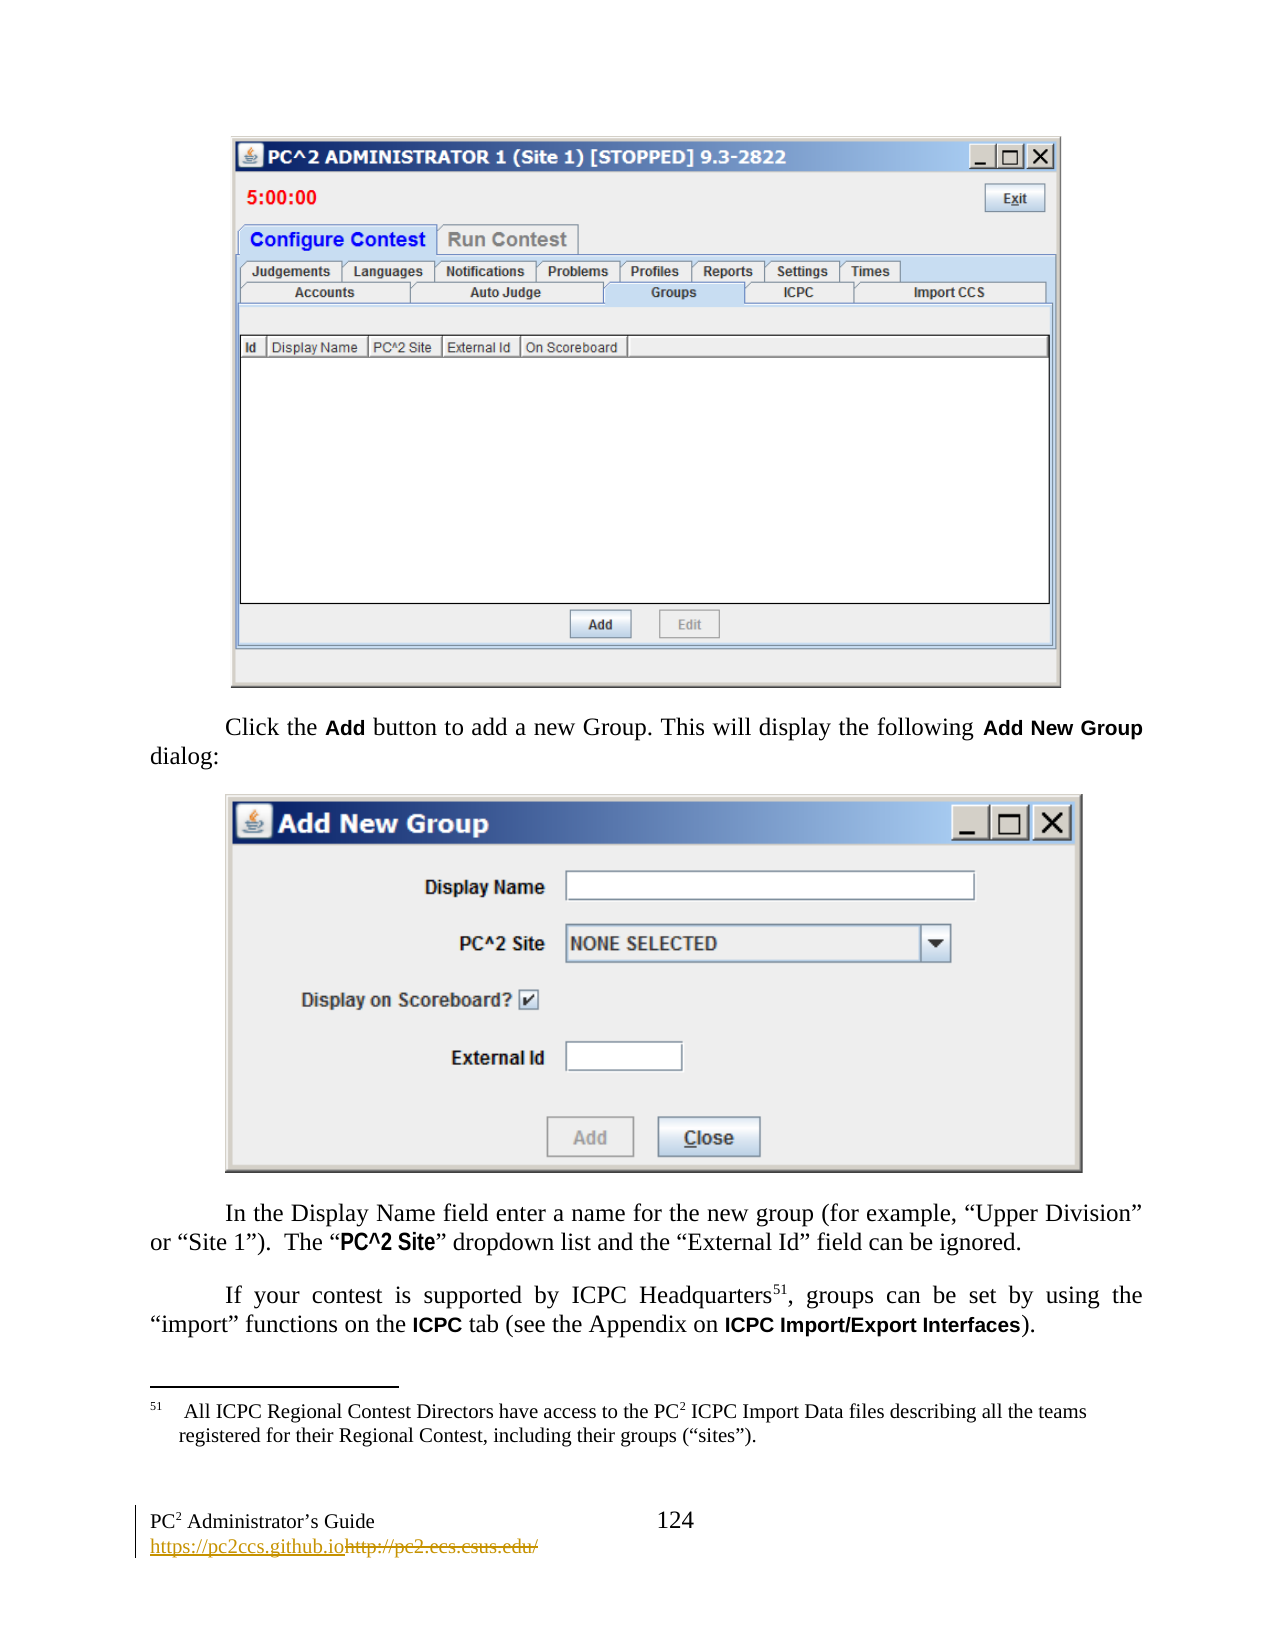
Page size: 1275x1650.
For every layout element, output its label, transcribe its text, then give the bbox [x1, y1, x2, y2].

picture [225, 794, 1083, 1173]
text If your contest is supported by ICPC Headquarters, groups can be set by using the “import” functions on the ICPC tab (see the Appendix on ICPC Import/Export Interfaces). [150, 1281, 1143, 1338]
picture [230, 136, 1062, 688]
text In the Display Name field enter a name for the new group (for example, “Upper Division” or “Site 1”). The “PC^2 Site” dropdown list and the “External Id” field can be ignored. [150, 1198, 1143, 1256]
